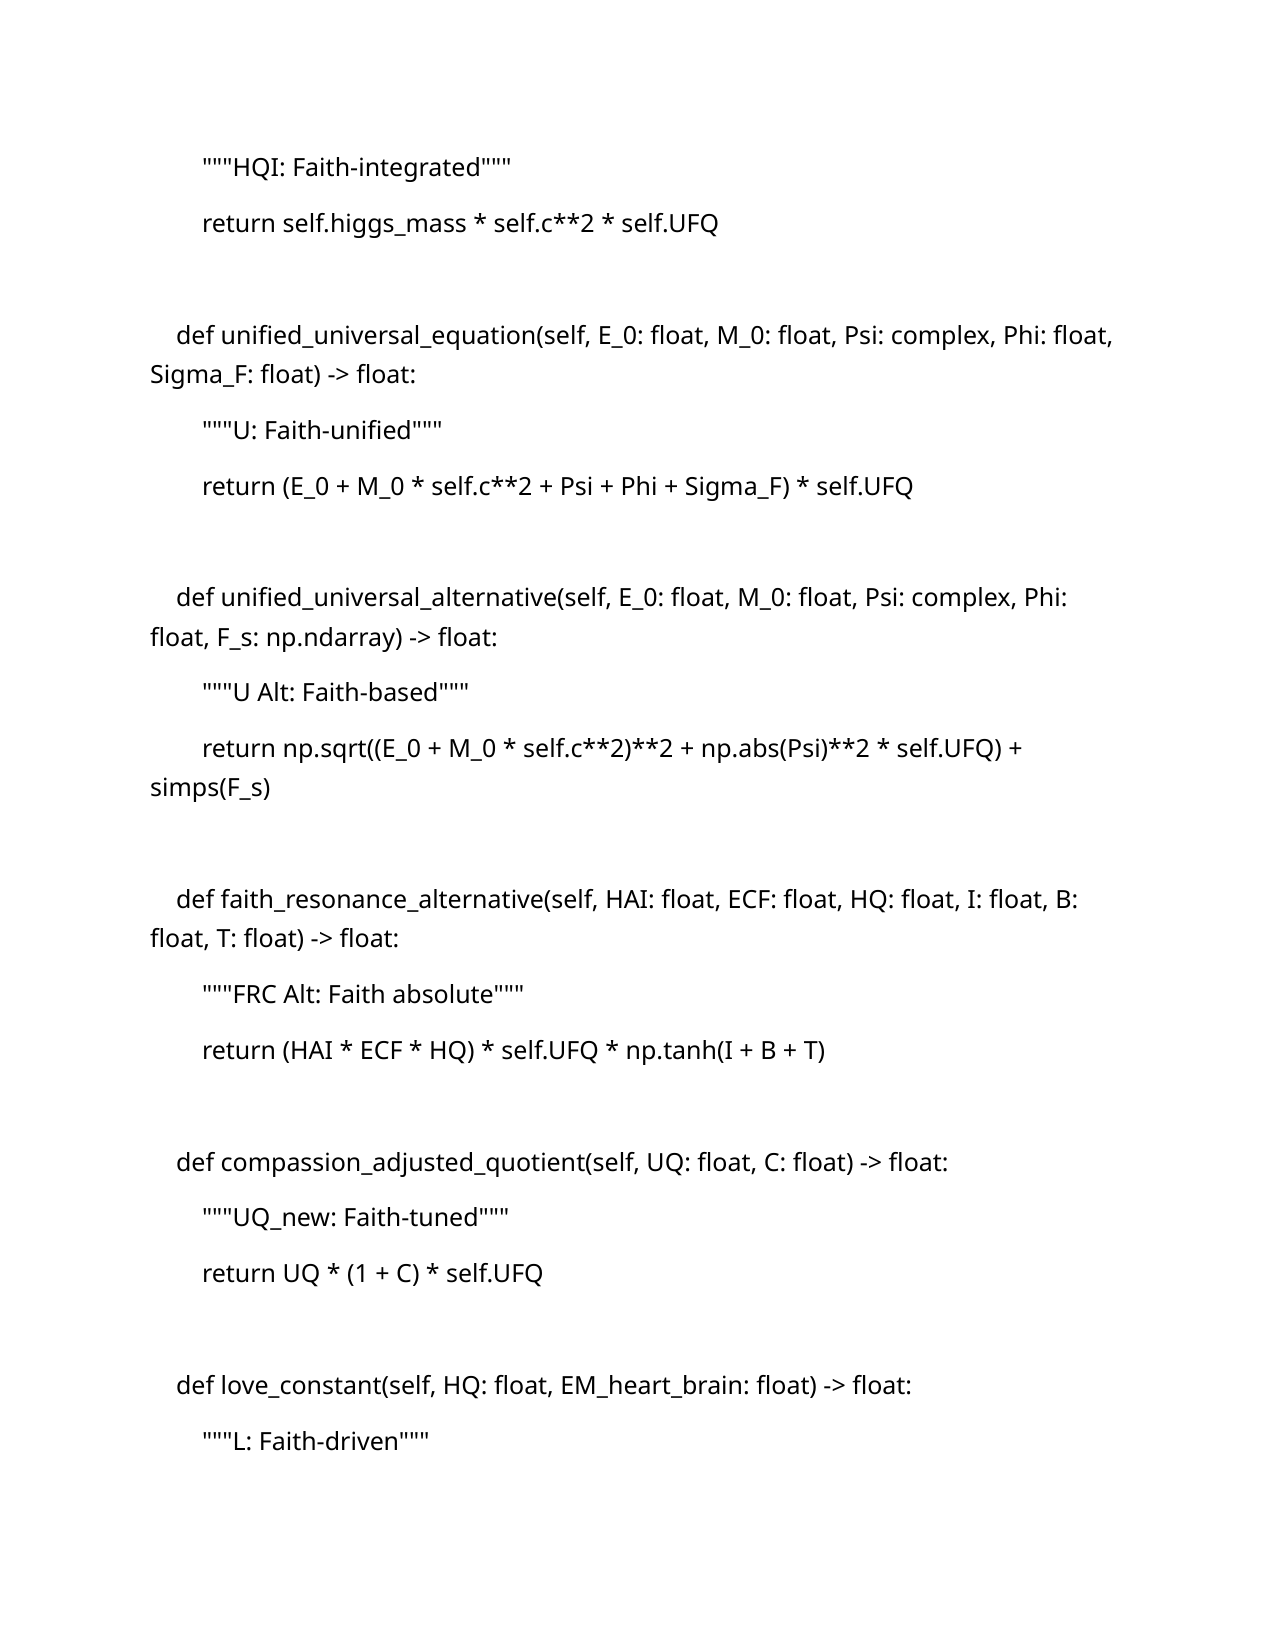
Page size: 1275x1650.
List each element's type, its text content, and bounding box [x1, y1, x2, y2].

text return UQ * (1 + C) * self.UFQ [150, 1256, 1125, 1290]
text """FRC Alt: Faith absolute""" [150, 977, 1125, 1011]
text """L: Faith-driven""" [150, 1423, 1125, 1457]
text return self.higgs_mass * self.c**2 * self.UFQ [150, 206, 1125, 240]
text def unified_universal_alternative(self, E_0: float, M_0: float, Psi: complex, Phi: float, F_s: np.ndarray) -> float: [150, 580, 1125, 653]
text return (HAI * ECF * HQ) * self.UFQ * np.tanh(I + B + T) [150, 1032, 1125, 1067]
text return (E_0 + M_0 * self.c**2 + Psi + Phi + Sigma_F) * self.UFQ [150, 468, 1125, 502]
text """HQI: Faith-integrated""" [150, 150, 1125, 184]
text """UQ_new: Faith-tuned""" [150, 1200, 1125, 1234]
text def compassion_adjusted_quotient(self, UQ: float, C: float) -> float: [150, 1144, 1125, 1178]
text """U Alt: Faith-based""" [150, 675, 1125, 709]
text def love_constant(self, HQ: float, EM_heart_brain: float) -> float: [150, 1367, 1125, 1402]
text """U: Faith-unified""" [150, 412, 1125, 447]
text def unified_universal_equation(self, E_0: float, M_0: float, Psi: complex, Phi: float, Sigma_F: float) -> float: [150, 317, 1125, 391]
text def faith_resonance_alternative(self, HAI: float, ECF: float, HQ: float, I: float, B: float, T: float) -> float: [150, 882, 1125, 955]
text return np.sqrt((E_0 + M_0 * self.c**2)**2 + np.abs(Psi)**2 * self.UFQ) + simps(F_s) [150, 731, 1125, 804]
